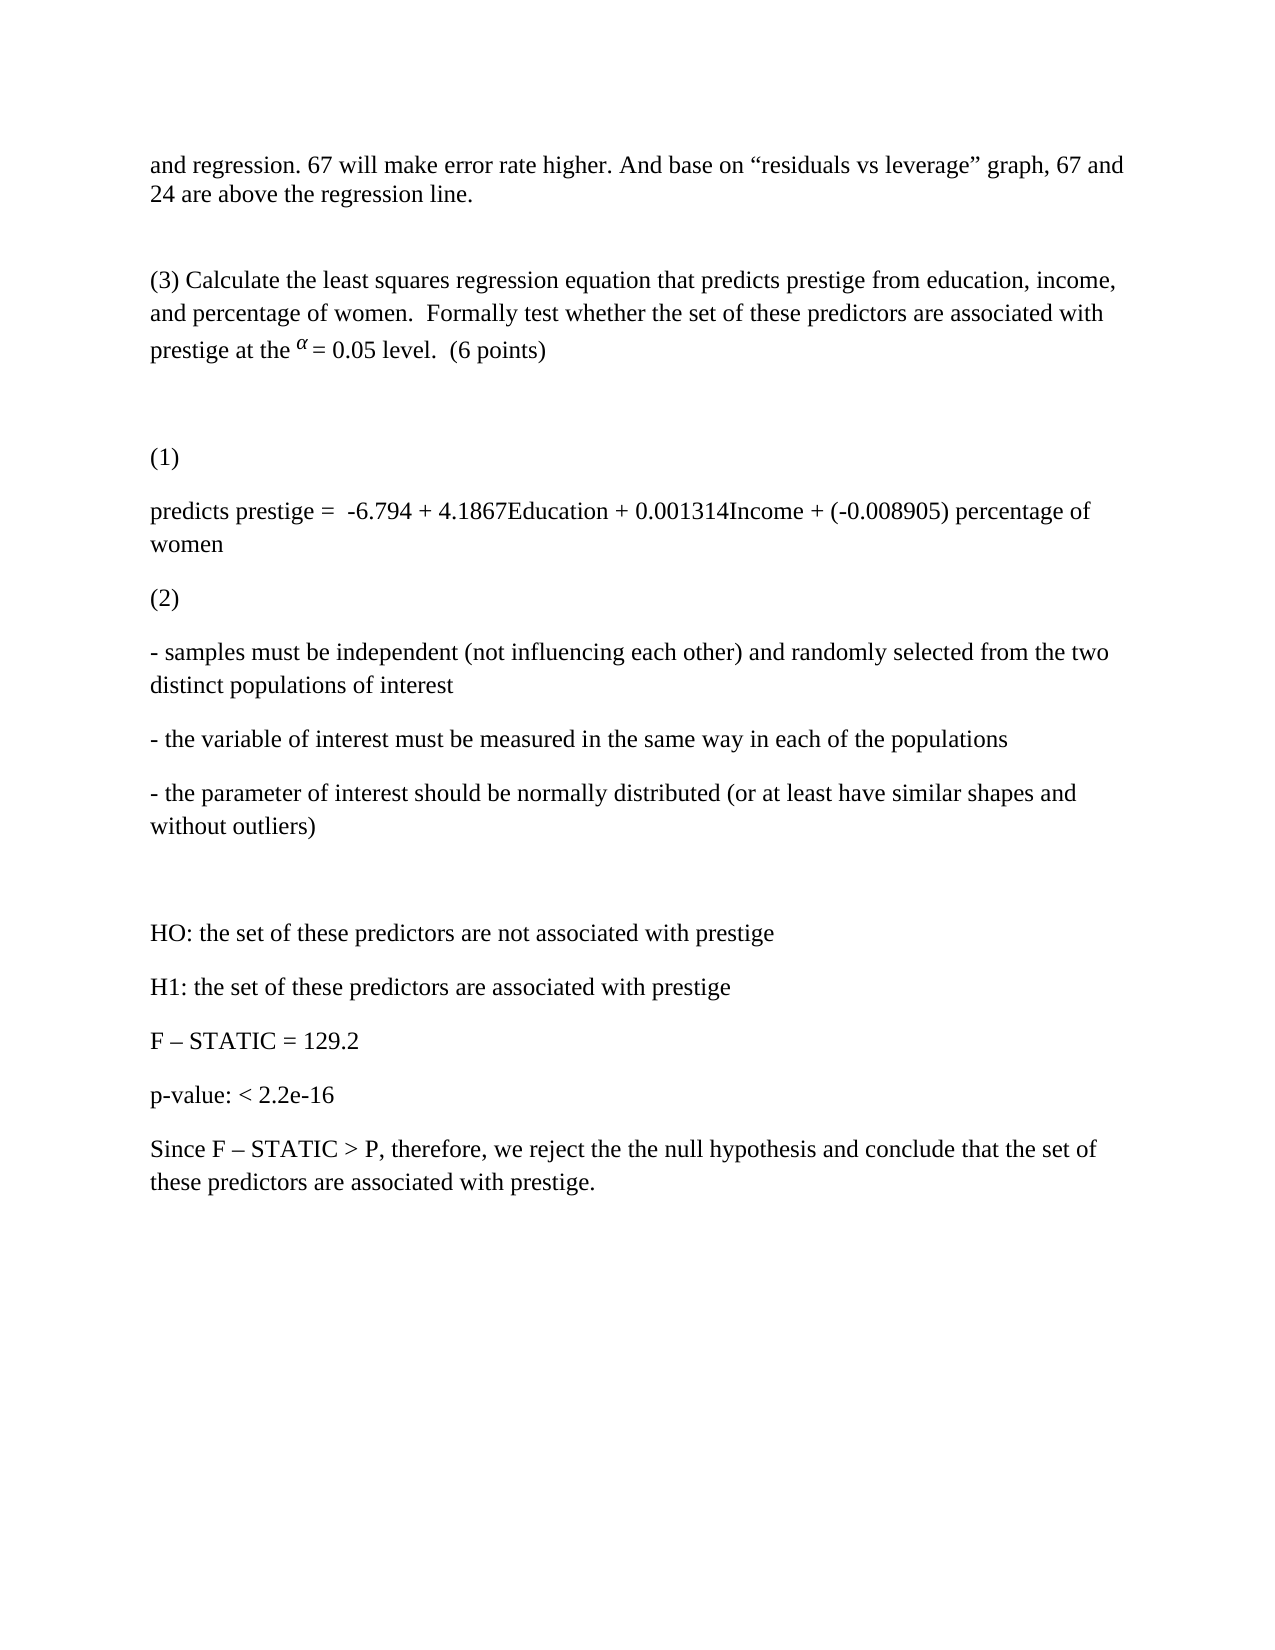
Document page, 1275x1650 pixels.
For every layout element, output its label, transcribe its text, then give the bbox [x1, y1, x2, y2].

text (1) [150, 442, 1125, 471]
text predicts prestige = -6.794 + 4.1867Education + 0.001314Income + (-0.008905) percentage of women [150, 496, 1125, 558]
text Since F – STATIC > P, therefore, we reject the the null hypothesis and conclude that the set of these predictors are associated with prestige. [150, 1134, 1125, 1196]
text (3) Calculate the least squares regression equation that predicts prestige from education, income, and percentage of women. Formally test whether the set of these predictors are associated with prestige at the = 0.05 level. (6 points) [150, 265, 1125, 363]
text HO: the set of these predictors are not associated with prestige [150, 918, 1125, 947]
text p-value: < 2.2e-16 [150, 1080, 1125, 1109]
text - the variable of interest must be measured in the same way in each of the populations [150, 724, 1125, 753]
text - the parameter of interest should be normally distributed (or at least have similar shapes and without outliers) [150, 778, 1125, 839]
text - samples must be independent (not influencing each other) and randomly selected from the two distinct populations of interest [150, 637, 1125, 699]
text H1: the set of these predictors are associated with prestige [150, 972, 1125, 1001]
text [150, 150, 1125, 207]
text (2) [150, 583, 1125, 612]
text F – STATIC = 129.2 [150, 1026, 1125, 1055]
